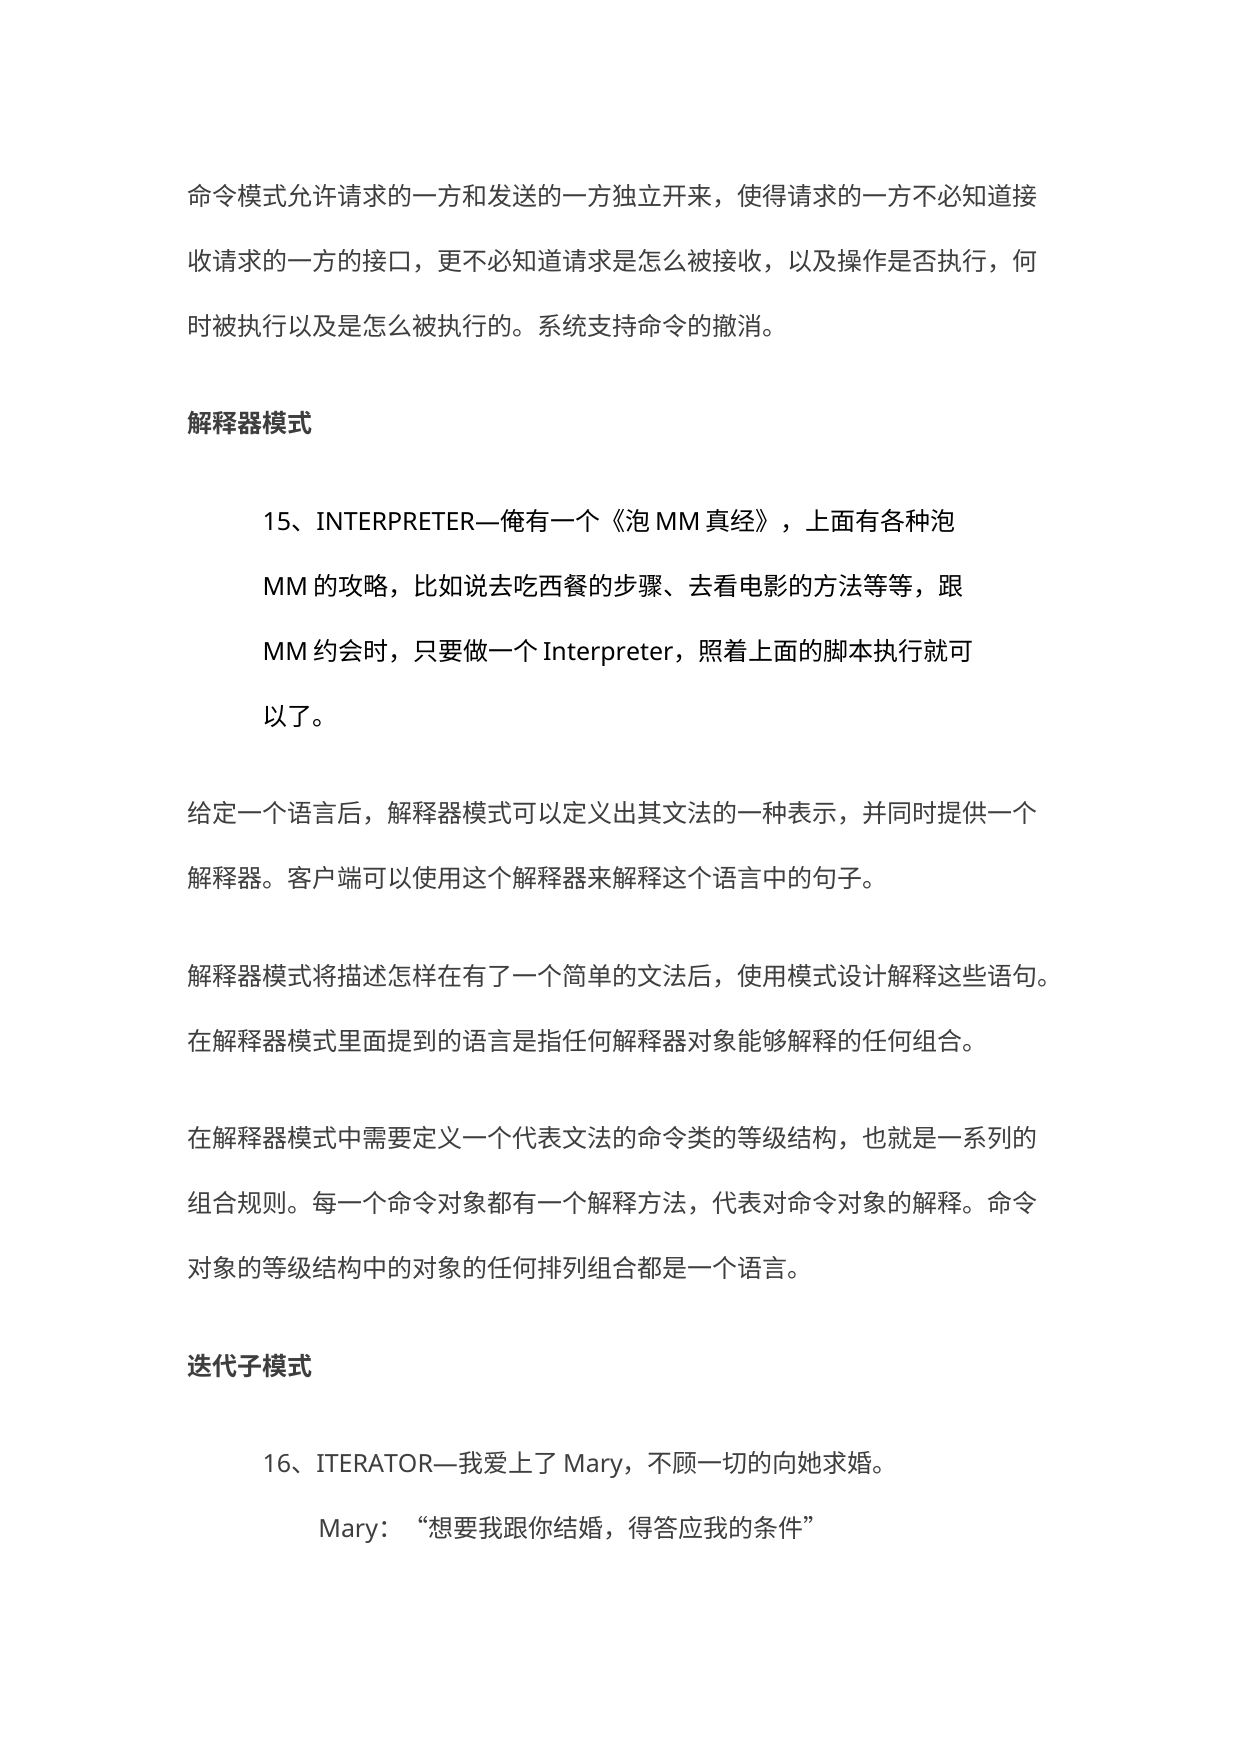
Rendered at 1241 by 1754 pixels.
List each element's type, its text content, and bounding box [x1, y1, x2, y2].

text 15、INTERPRETER—俺有一个《泡MM真经》，上面有各种泡MM的攻略，比如说去吃西餐的步骤、去看电影的方法等等，跟MM约会时，只要做一个Interpreter，照着上面的脚本执行就可以了。 [262, 487, 978, 747]
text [262, 1429, 978, 1559]
text 迭代子模式 [187, 1332, 1053, 1397]
text 解释器模式 [187, 389, 1053, 454]
text 在解释器模式中需要定义一个代表文法的命令类的等级结构，也就是一系列的组合规则。每一个命令对象都有一个解释方法，代表对命令对象的解释。命令对象的等级结构中的对象的任何排列组合都是一个语言。 [187, 1104, 1053, 1299]
text 给定一个语言后，解释器模式可以定义出其文法的一种表示，并同时提供一个解释器。客户端可以使用这个解释器来解释这个语言中的句子。 [187, 779, 1053, 909]
text 命令模式允许请求的一方和发送的一方独立开来，使得请求的一方不必知道接收请求的一方的接口，更不必知道请求是怎么被接收，以及操作是否执行，何时被执行以及是怎么被执行的。系统支持命令的撤消。 [187, 162, 1053, 357]
text 解释器模式将描述怎样在有了一个简单的文法后，使用模式设计解释这些语句。在解释器模式里面提到的语言是指任何解释器对象能够解释的任何组合。 [187, 942, 1053, 1072]
